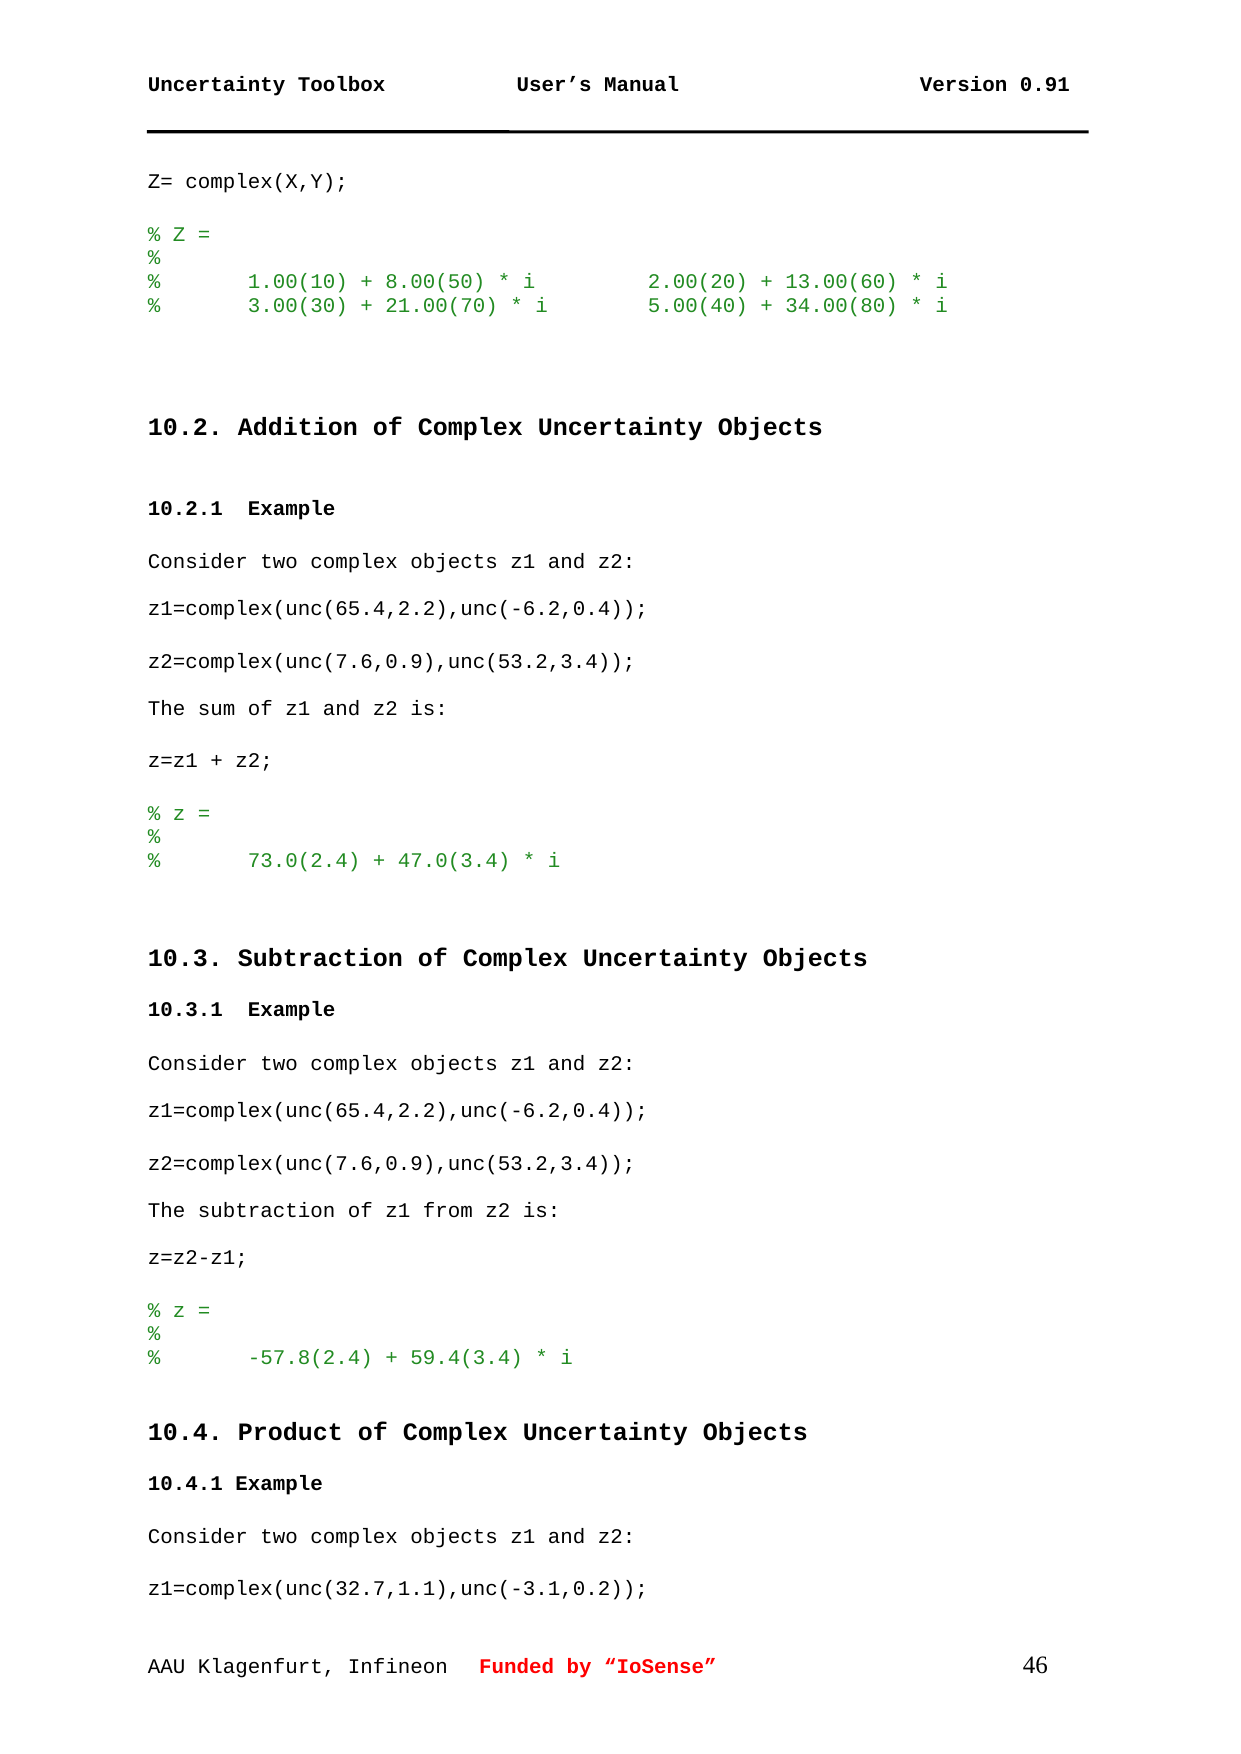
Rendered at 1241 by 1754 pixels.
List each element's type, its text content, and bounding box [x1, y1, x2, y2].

subtitle Subtraction of Complex Uncertainty Objects [148, 946, 1092, 974]
text z1=complex(unc(65.4,2.2),unc(-6.2,0.4)); [148, 598, 1092, 622]
subtitle Example [148, 1472, 1092, 1496]
text The sum of z1 and z2 is: [148, 698, 1092, 722]
text z=z2-z1; [148, 1247, 1092, 1271]
text % z = [148, 1299, 1092, 1323]
subtitle Addition of Complex Uncertainty Objects [148, 414, 1092, 443]
text z1=complex(unc(65.4,2.2),unc(-6.2,0.4)); [148, 1100, 1092, 1124]
text z1=complex(unc(32.7,1.1),unc(-3.1,0.2)); [148, 1578, 1092, 1602]
text % [148, 1323, 1092, 1347]
text The subtraction of z1 from z2 is: [148, 1200, 1092, 1223]
subtitle Example [148, 497, 1092, 521]
text Z= complex(X,Y); [148, 171, 1092, 195]
text % 1.00(10) + 8.00(50) * i 2.00(20) + 13.00(60) * i [148, 271, 1092, 295]
text % z = [148, 803, 1092, 826]
subtitle Example [148, 999, 1092, 1023]
text z2=complex(unc(7.6,0.9),unc(53.2,3.4)); [148, 651, 1092, 674]
subtitle Product of Complex Uncertainty Objects [148, 1419, 1092, 1447]
text % 3.00(30) + 21.00(70) * i 5.00(40) + 34.00(80) * i [148, 295, 1092, 318]
text % 73.0(2.4) + 47.0(3.4) * i [148, 850, 1092, 874]
text % [148, 826, 1092, 850]
text z=z1 + z2; [148, 750, 1092, 774]
text % Z = [148, 224, 1092, 247]
text Consider two complex objects z1 and z2: [148, 551, 1092, 575]
text % [148, 247, 1092, 271]
text Consider two complex objects z1 and z2: [148, 1053, 1092, 1077]
text Consider two complex objects z1 and z2: [148, 1526, 1092, 1550]
text % -57.8(2.4) + 59.4(3.4) * i [148, 1347, 1092, 1371]
text z2=complex(unc(7.6,0.9),unc(53.2,3.4)); [148, 1153, 1092, 1176]
